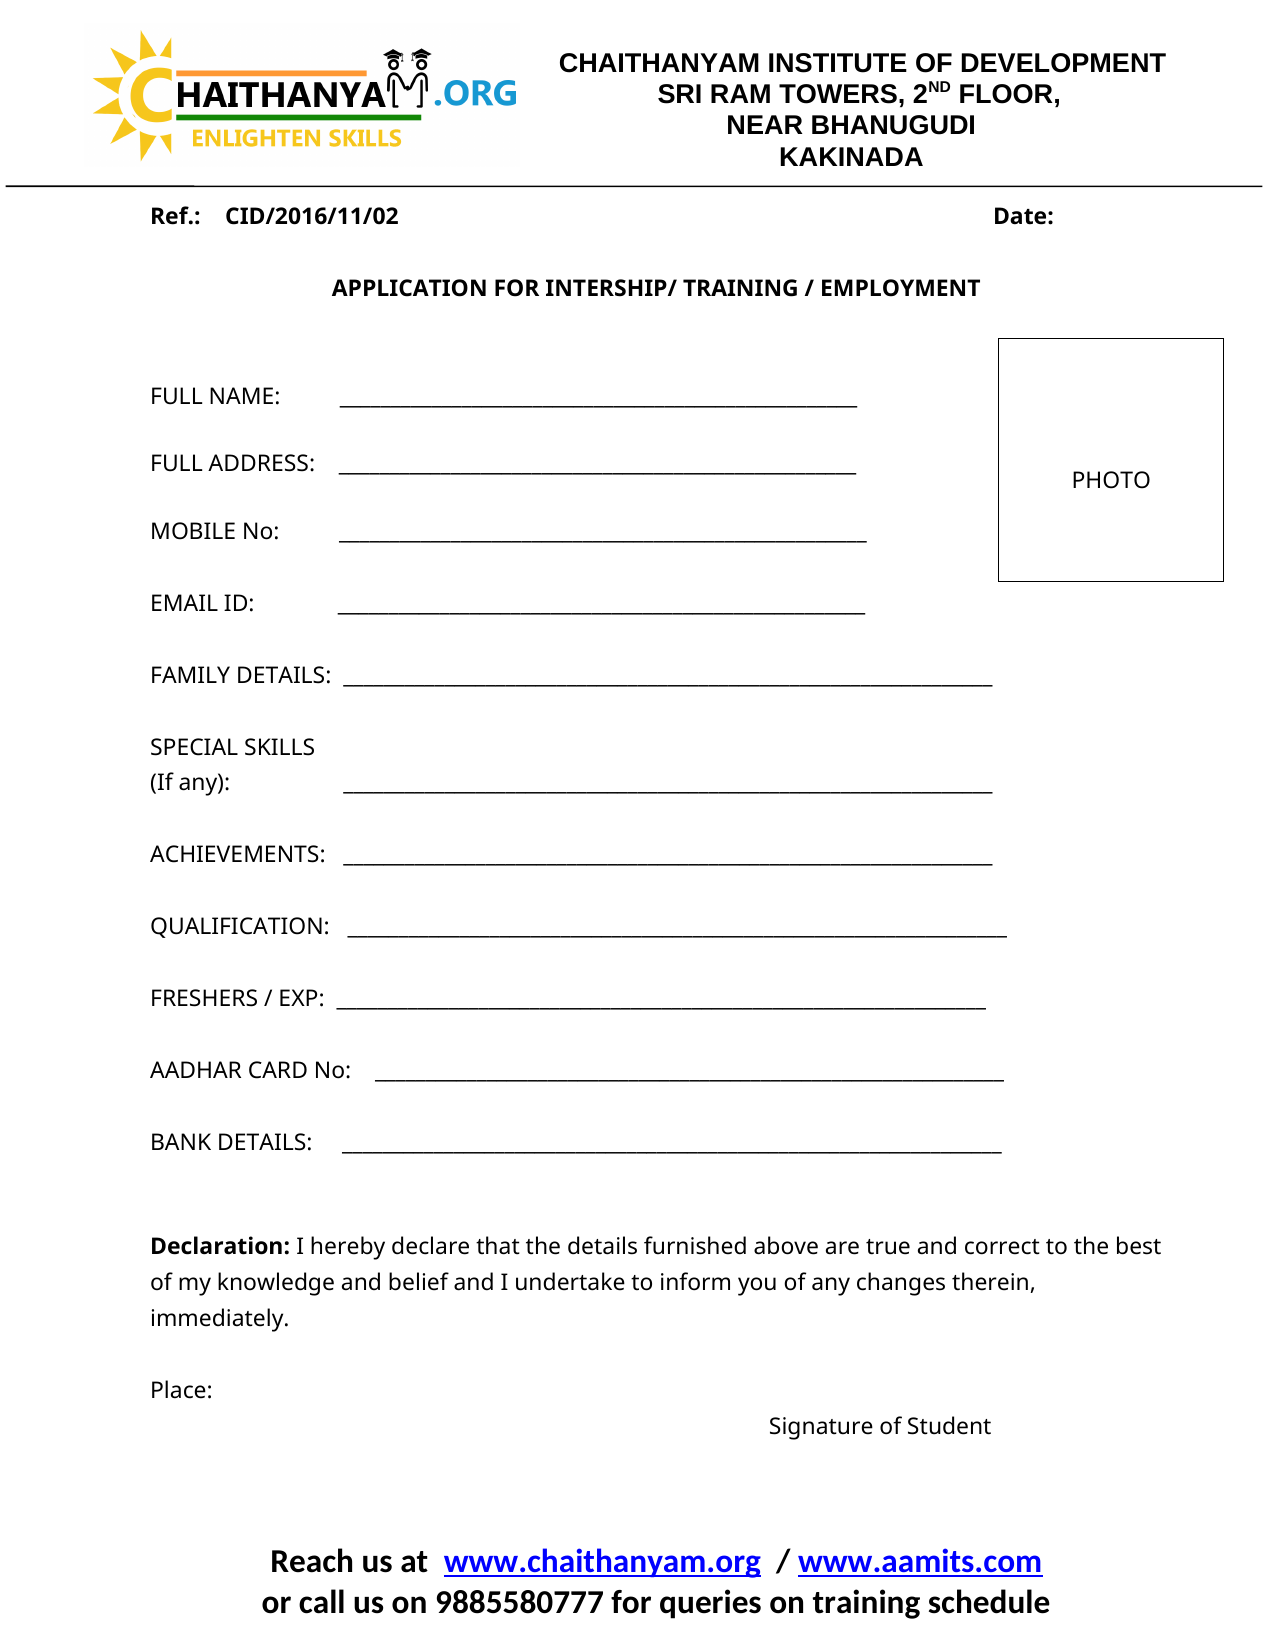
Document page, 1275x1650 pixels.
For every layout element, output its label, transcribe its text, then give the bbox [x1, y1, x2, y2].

text FULL NAME: ___________________________________________________ [150, 379, 998, 443]
text BANK DETAILS: _________________________________________________________________ [150, 1126, 1162, 1157]
text ACHIEVEMENTS: ________________________________________________________________ [150, 838, 1162, 869]
text EMAIL ID: ____________________________________________________ [150, 587, 1162, 618]
text Declaration: I hereby declare that the details furnished above are true and correct to the best of my knowledge and belief and I undertake to inform you of any changes therein, immediately. [150, 1230, 1162, 1333]
text MOBILE No: ____________________________________________________ [150, 515, 998, 546]
text Ref.: CID/2016/11/02 Date: [150, 200, 1162, 231]
text AADHAR CARD No: ______________________________________________________________ [150, 1054, 1162, 1085]
text APPLICATION FOR INTERSHIP/ TRAINING / EMPLOYMENT [150, 272, 1162, 303]
text FRESHERS / EXP: ________________________________________________________________ [150, 982, 1162, 1013]
table_header PHOTO [999, 339, 1223, 581]
text Signature of Student [150, 1410, 1162, 1441]
text FAMILY DETAILS: ________________________________________________________________ SPECIAL SKILLS (If any): ________________________________________________________________ [150, 658, 1162, 798]
text FULL ADDRESS: ___________________________________________________ [150, 447, 998, 511]
text QUALIFICATION: _________________________________________________________________ [150, 910, 1162, 941]
text Place: [150, 1374, 1162, 1405]
picture [83, 23, 521, 167]
